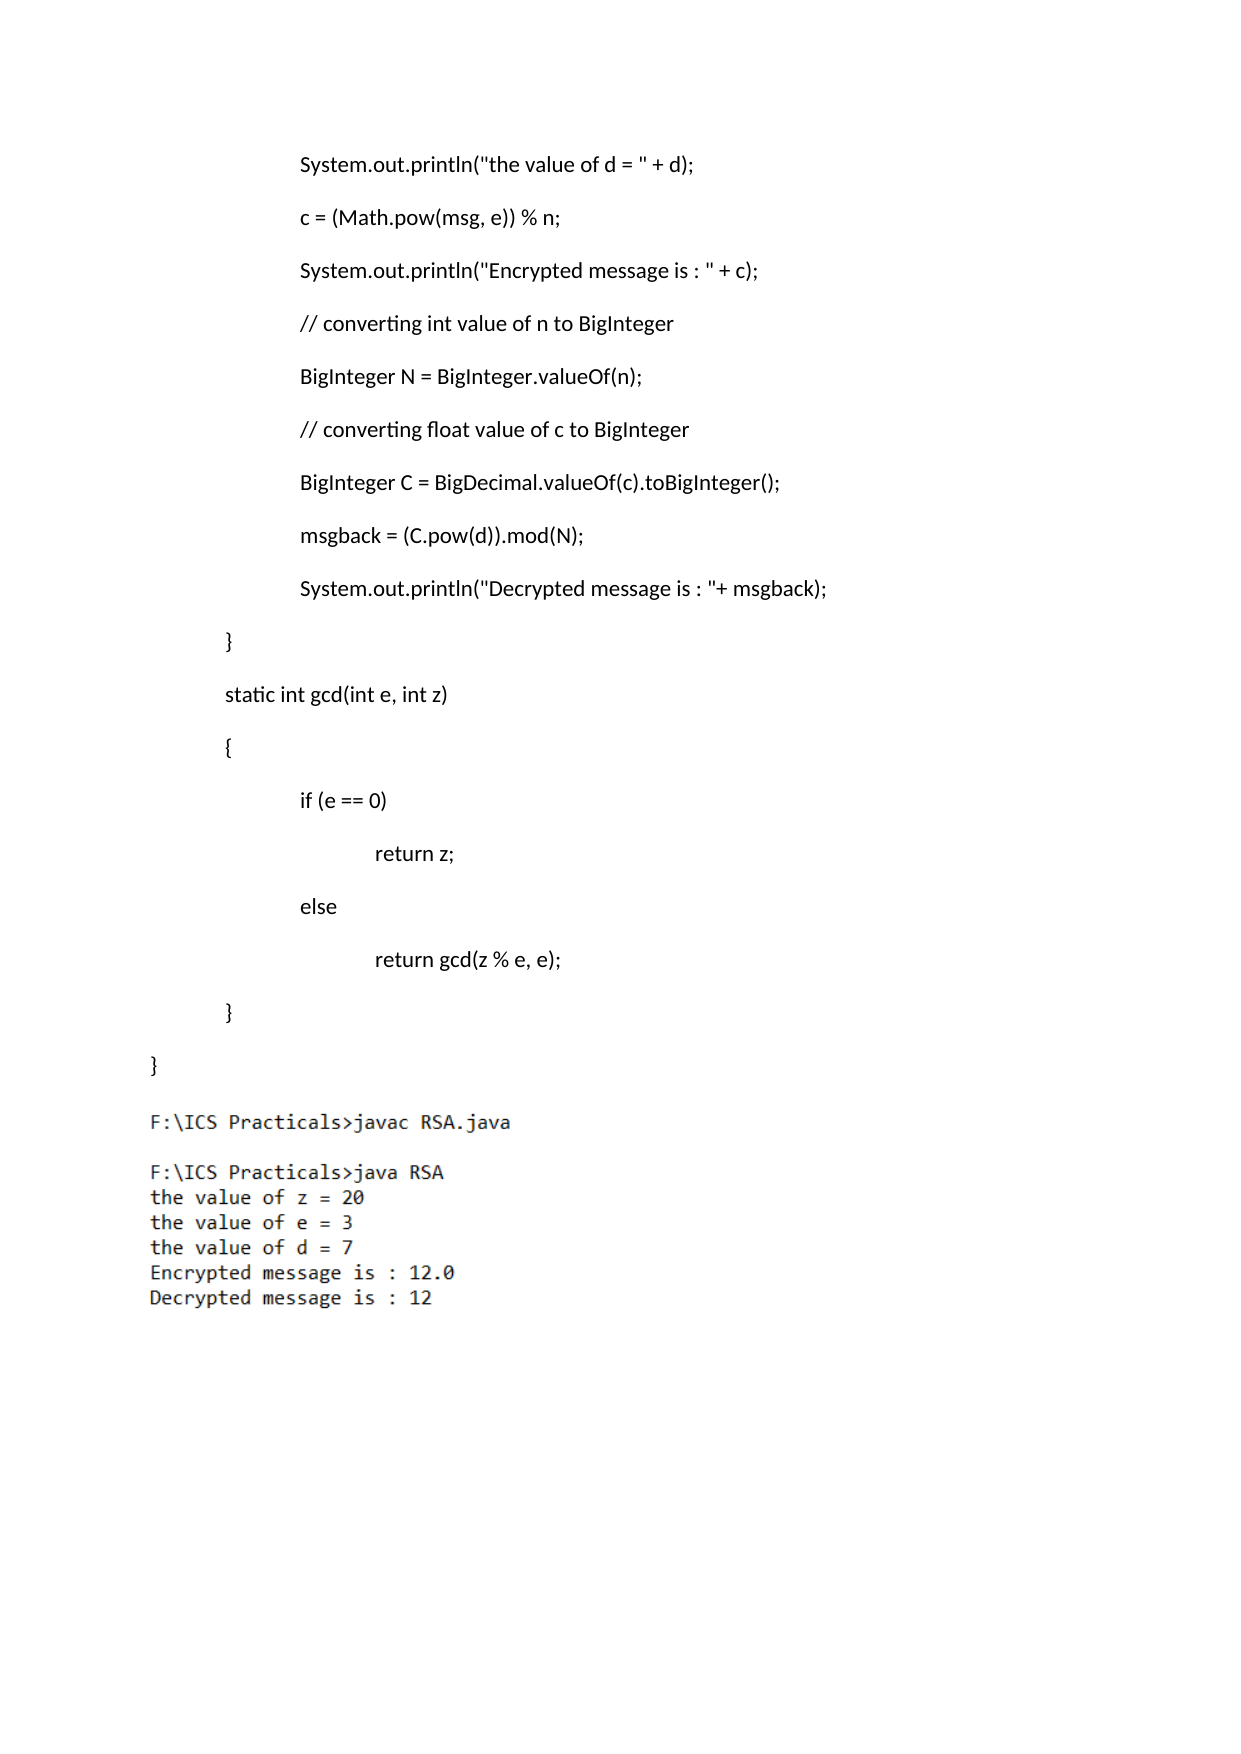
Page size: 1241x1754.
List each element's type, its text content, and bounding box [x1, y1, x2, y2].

text // converting float value of c to BigInteger [150, 415, 1090, 443]
text msgback = (C.pow(d)).mod(N); [150, 521, 1090, 549]
text return gcd(z % e, e); [150, 945, 1090, 973]
text } [150, 627, 1090, 655]
text } [150, 998, 1090, 1026]
text System.out.println("the value of d = " + d); [150, 150, 1090, 178]
text // converting int value of n to BigInteger [150, 309, 1090, 337]
text if (e == 0) [150, 786, 1090, 814]
text c = (Math.pow(msg, e)) % n; [150, 203, 1090, 231]
text BigInteger C = BigDecimal.valueOf(c).toBigInteger(); [150, 468, 1090, 496]
text return z; [150, 839, 1090, 867]
text } [150, 1051, 1090, 1079]
text System.out.println("Encrypted message is : " + c); [150, 256, 1090, 284]
text BigInteger N = BigInteger.valueOf(n); [150, 362, 1090, 390]
text System.out.println("Decrypted message is : "+ msgback); [150, 574, 1090, 602]
picture [150, 1104, 555, 1322]
text else [150, 892, 1090, 920]
text static int gcd(int e, int z) [150, 680, 1090, 708]
text { [150, 733, 1090, 761]
